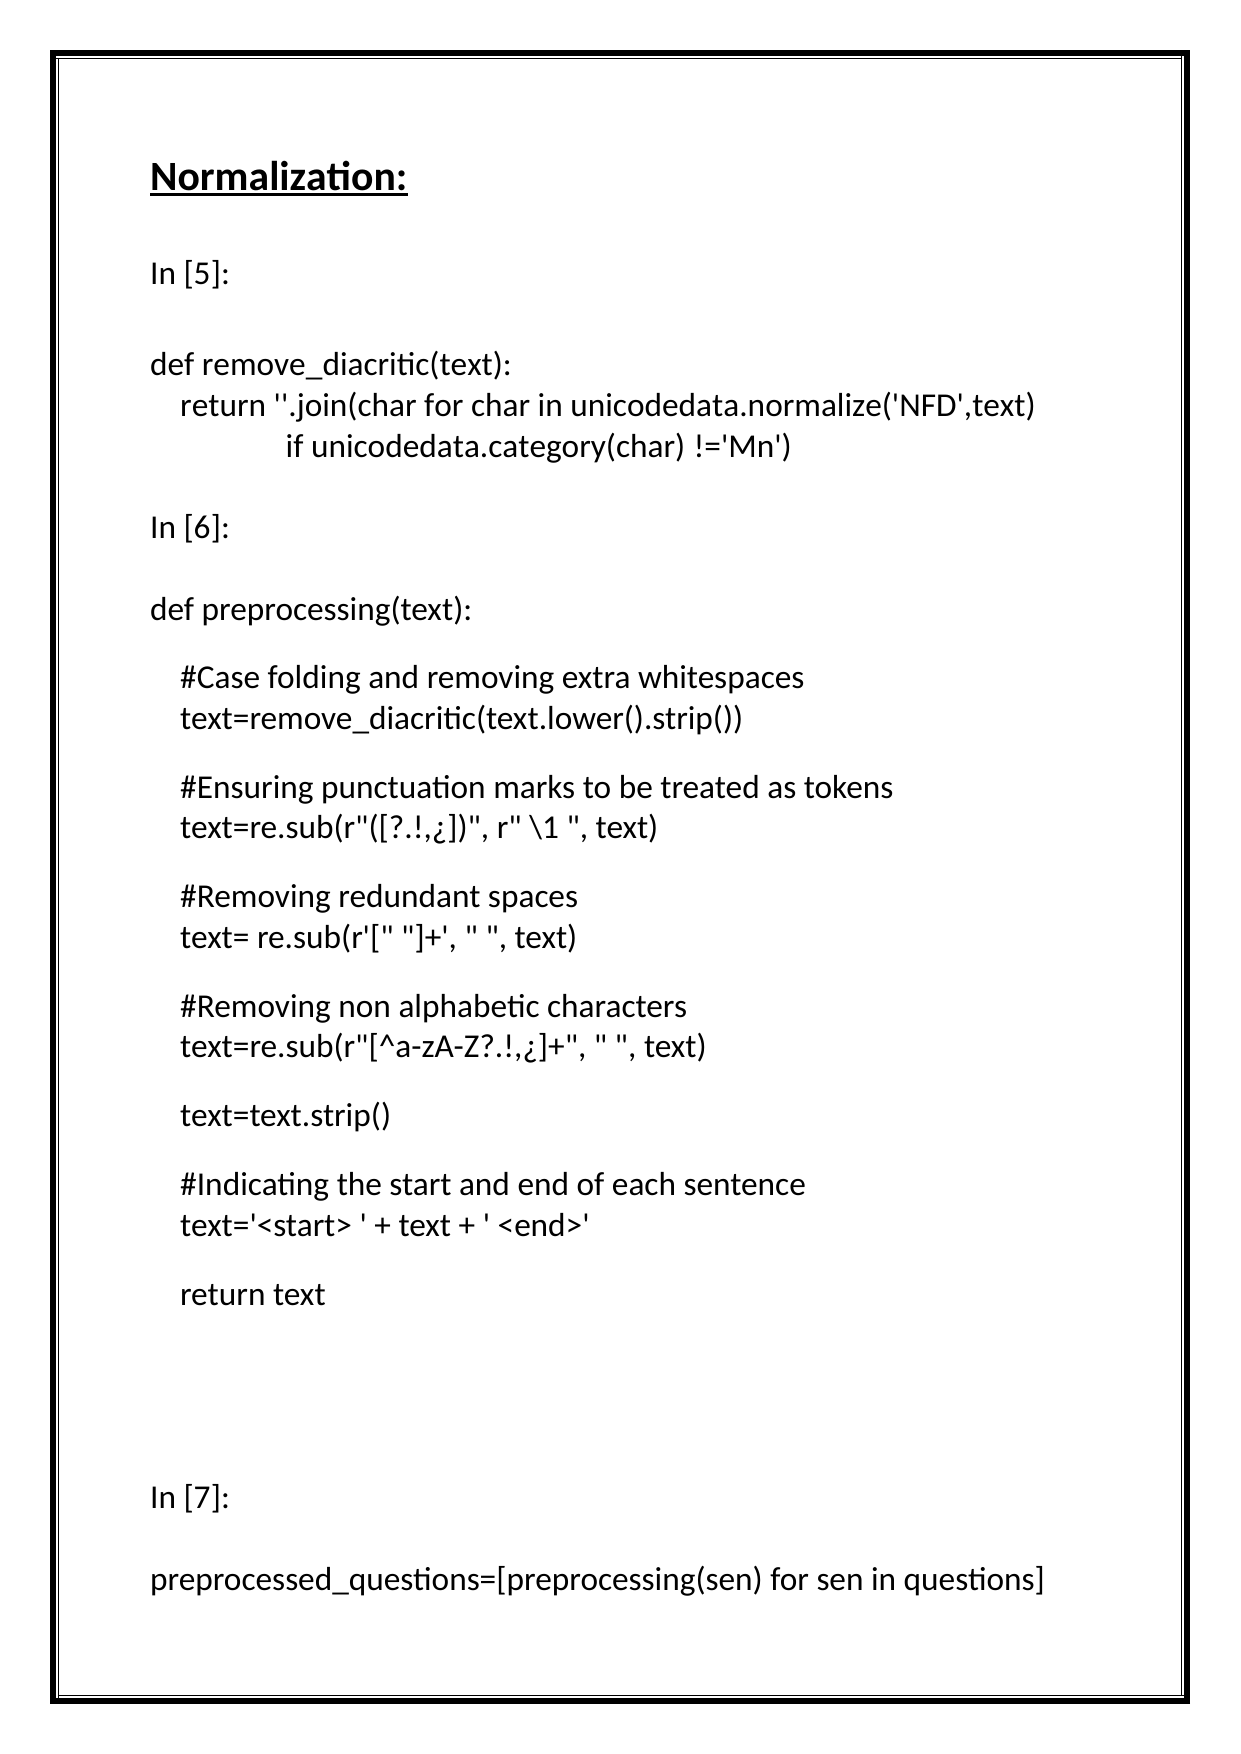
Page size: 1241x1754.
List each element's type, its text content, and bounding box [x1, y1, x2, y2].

text #Case folding and removing extra whitespaces [150, 656, 1090, 697]
text return text [150, 1272, 1090, 1313]
text In [6]: [150, 506, 1090, 547]
text #Ensuring punctuation marks to be treated as tokens [150, 766, 1090, 807]
text def remove_diacritic(text): [150, 343, 1090, 384]
text if unicodedata.category(char) !='Mn') [150, 425, 1090, 465]
text text=remove_diacritic(text.lower().strip()) [150, 697, 1090, 738]
text #Removing non alphabetic characters [150, 985, 1090, 1026]
text text='<start> ' + text + ' <end>' [150, 1204, 1090, 1244]
text text= re.sub(r'[" "]+', " ", text) [150, 916, 1090, 957]
text In [5]: [150, 252, 1090, 292]
text return ''.join(char for char in unicodedata.normalize('NFD',text) [150, 384, 1090, 425]
text #Indicating the start and end of each sentence [150, 1163, 1090, 1204]
text preprocessed_questions=[preprocessing(sen) for sen in questions] [150, 1558, 1090, 1598]
text def preprocessing(text): [150, 588, 1090, 628]
text Normalization: [150, 150, 1090, 201]
text text=text.strip() [150, 1094, 1090, 1135]
text #Removing redundant spaces [150, 875, 1090, 916]
text text=re.sub(r"([?.!,¿])", r" \1 ", text) [150, 807, 1090, 847]
text text=re.sub(r"[^a-zA-Z?.!,¿]+", " ", text) [150, 1026, 1090, 1066]
text In [7]: [150, 1476, 1090, 1517]
